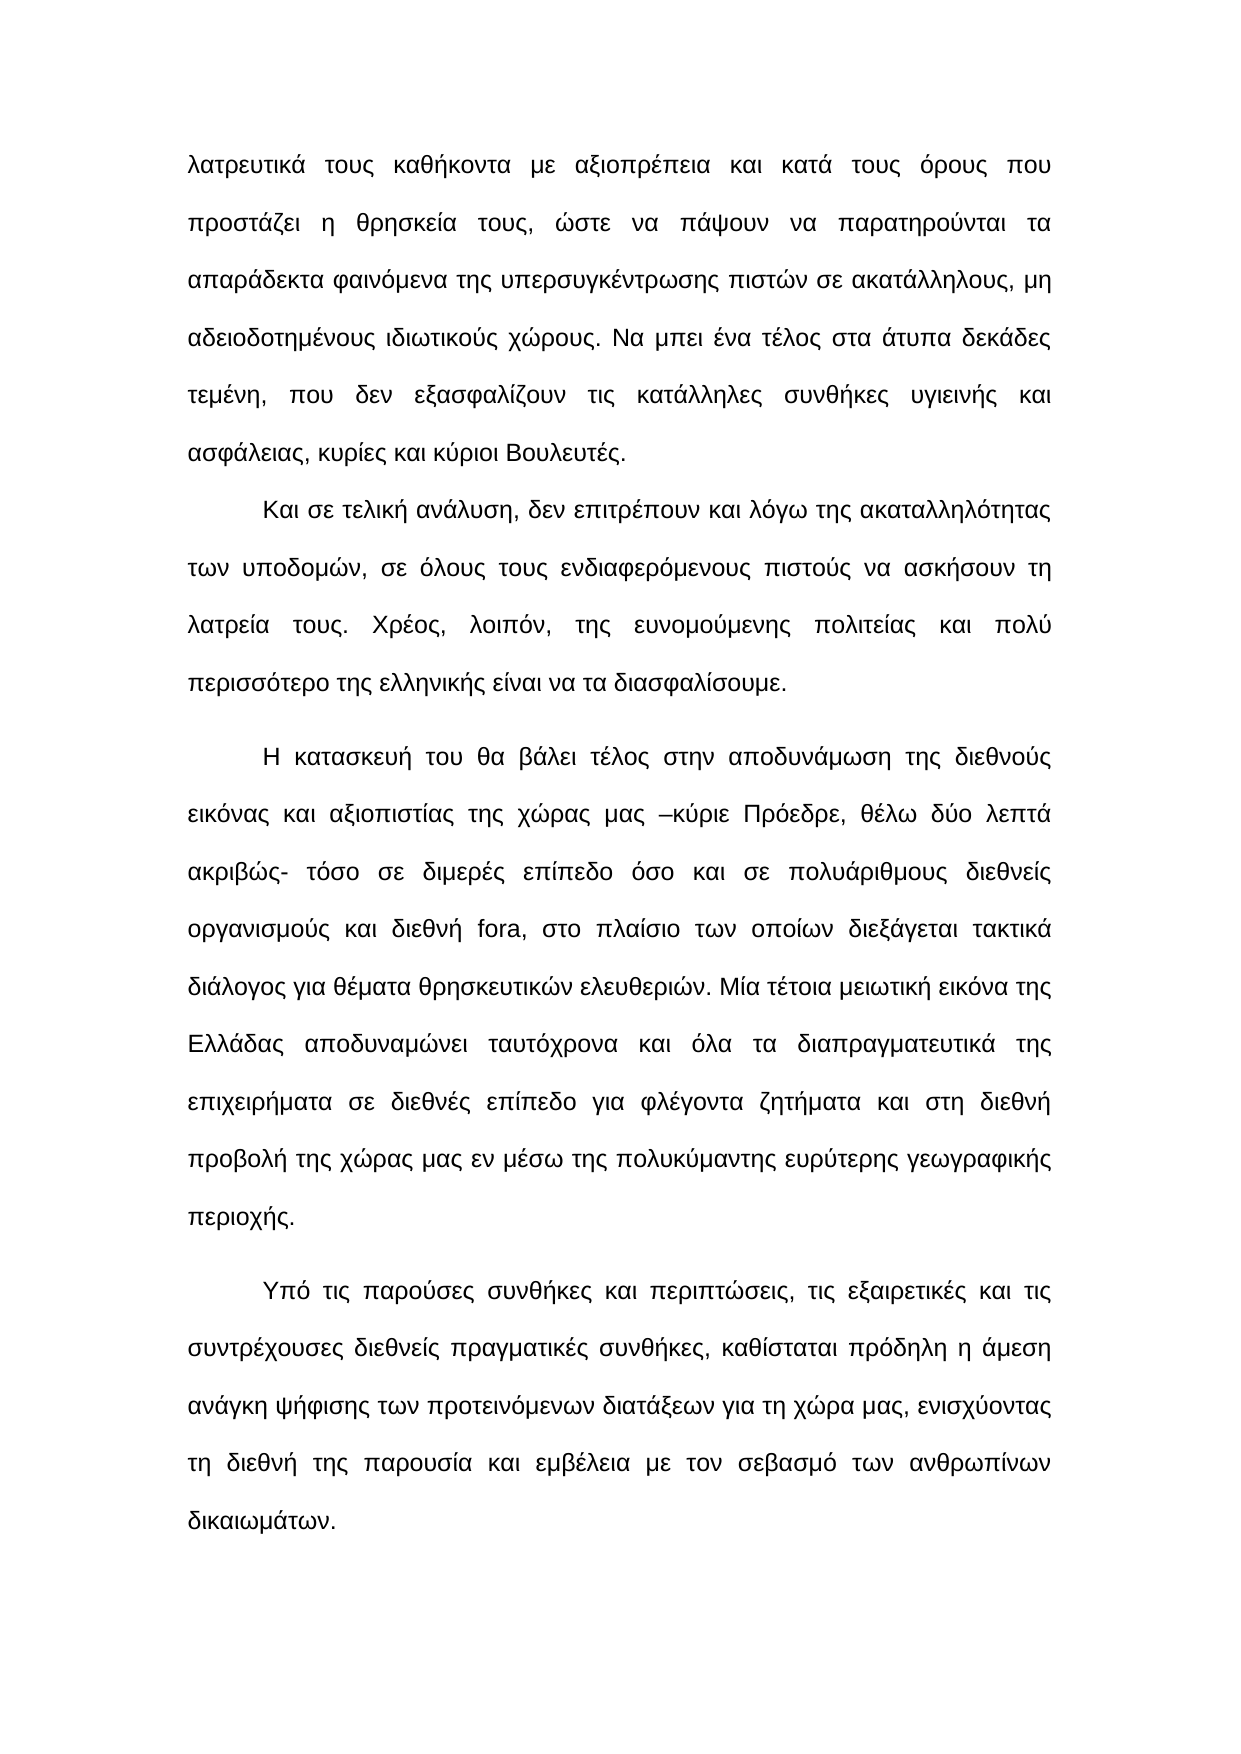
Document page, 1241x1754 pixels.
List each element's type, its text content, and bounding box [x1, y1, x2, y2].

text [187, 150, 1053, 466]
text Υπό τις παρούσες συνθήκες και περιπτώσεις, τις εξαιρετικές και τις συντρέχουσες διεθνείς πραγματικές συνθήκες, καθίσταται πρόδηλη η άμεση ανάγκη ψήφισης των προτεινόμενων διατάξεων για τη χώρα μας, ενισχύοντας τη διεθνή της παρουσία και εμβέλεια με τον σεβασμό των ανθρωπίνων δικαιωμάτων. [187, 1276, 1053, 1534]
text Η κατασκευή του θα βάλει τέλος στην αποδυνάμωση της διεθνούς εικόνας και αξιοπιστίας της χώρας μας –κύριε Πρόεδρε, θέλω δύο λεπτά ακριβώς- τόσο σε διμερές επίπεδο όσο και σε πολυάριθμους διεθνείς οργανισμούς και διεθνή fora, στο πλαίσιο των οποίων διεξάγεται τακτικά διάλογος για θέματα θρησκευτικών ελευθεριών. Μία τέτοια μειωτική εικόνα της Ελλάδας αποδυναμώνει ταυτόχρονα και όλα τα διαπραγματευτικά της επιχειρήματα σε διεθνές επίπεδο για φλέγοντα ζητήματα και στη διεθνή προβολή της χώρας μας εν μέσω της πολυκύμαντης ευρύτερης γεωγραφικής περιοχής. [187, 742, 1053, 1230]
text Και σε τελική ανάλυση, δεν επιτρέπουν και λόγω της ακαταλληλότητας των υποδομών, σε όλους τους ενδιαφερόμενους πιστούς να ασκήσουν τη λατρεία τους. Χρέος, λοιπόν, της ευνομούμενης πολιτείας και πολύ περισσότερο της ελληνικής είναι να τα διασφαλίσουμε. [187, 495, 1053, 696]
